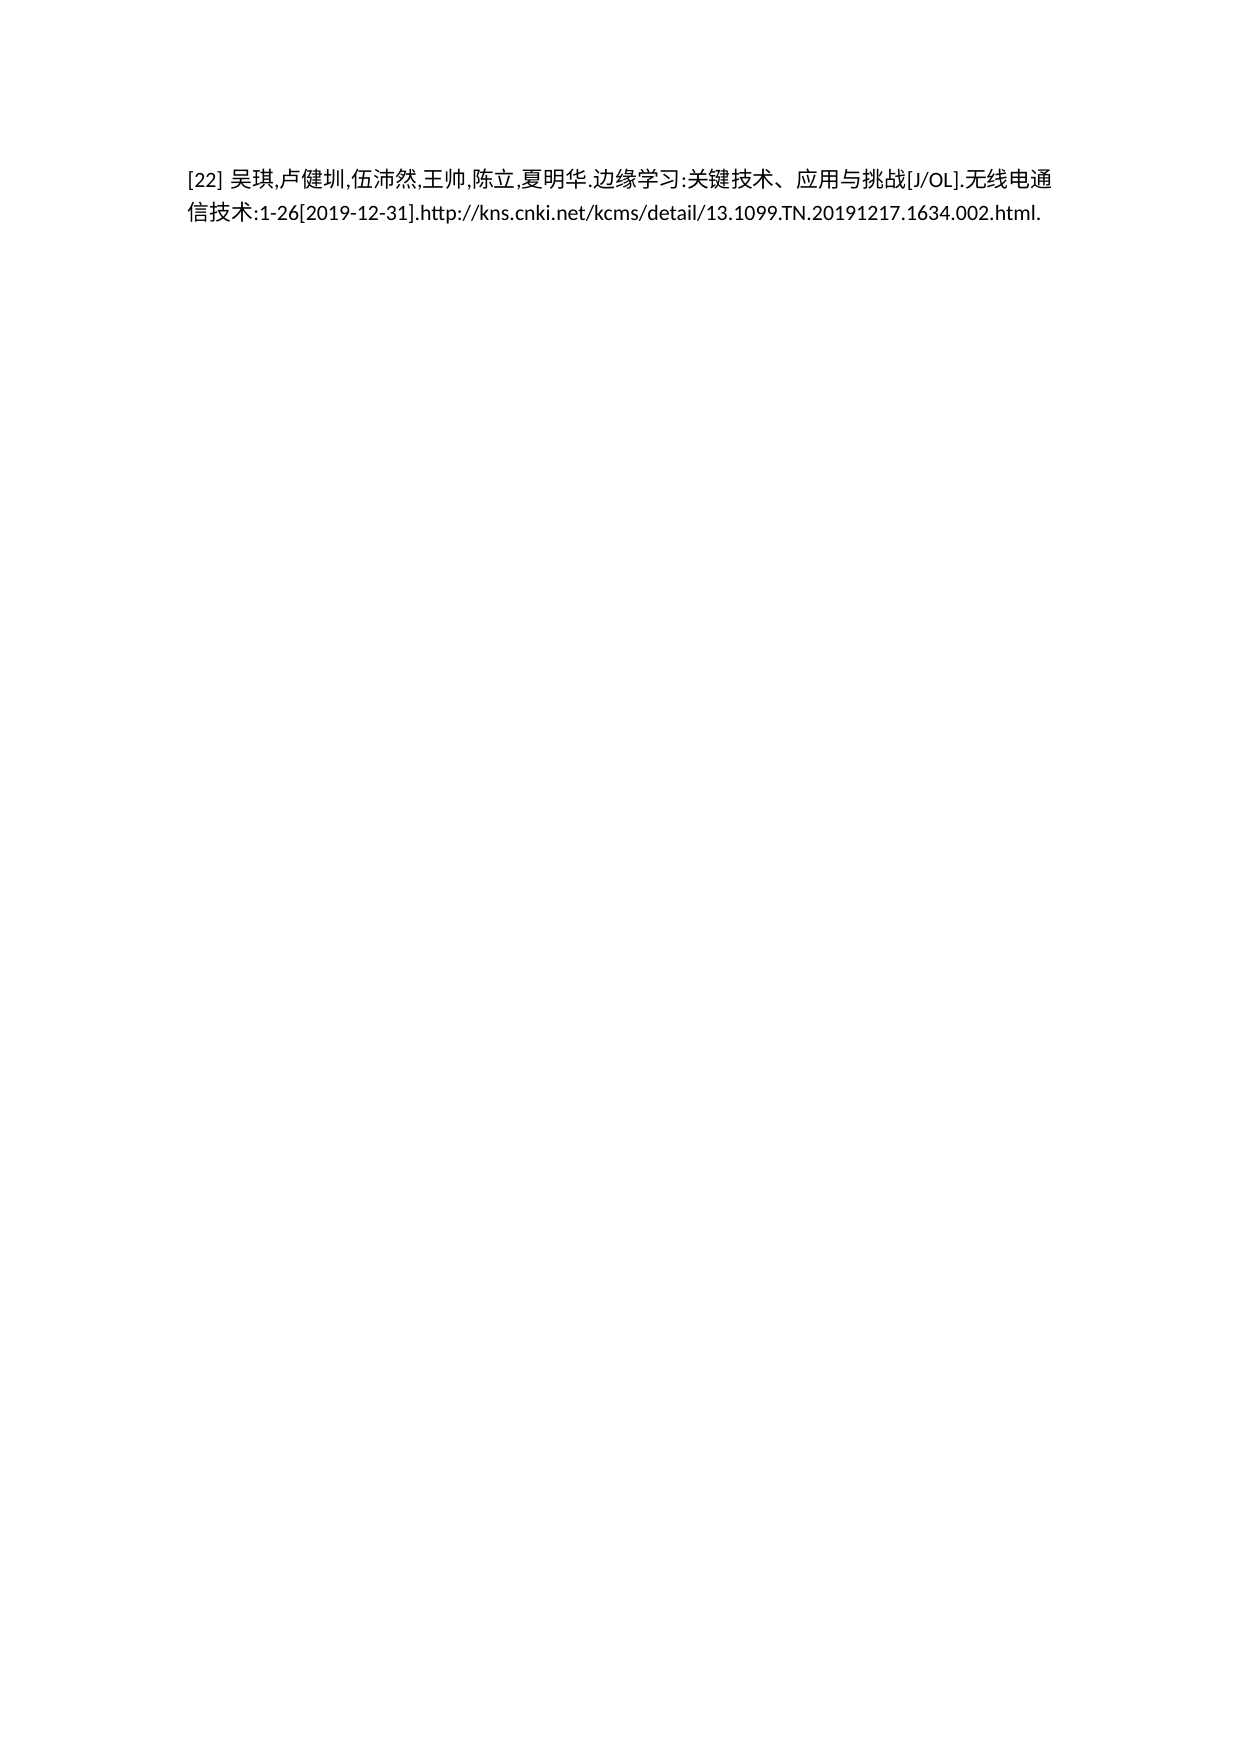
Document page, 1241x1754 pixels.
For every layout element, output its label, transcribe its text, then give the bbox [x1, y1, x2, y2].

text [22] 吴琪,卢健圳,伍沛然,王帅,陈立,夏明华.边缘学习:关键技术、应用与挑战[J/OL].无线电通信技术:1-26[2019-12-31].http://kns.cnki.net/kcms/detail/13.1099.TN.20191217.1634.002.html. [187, 162, 1053, 227]
